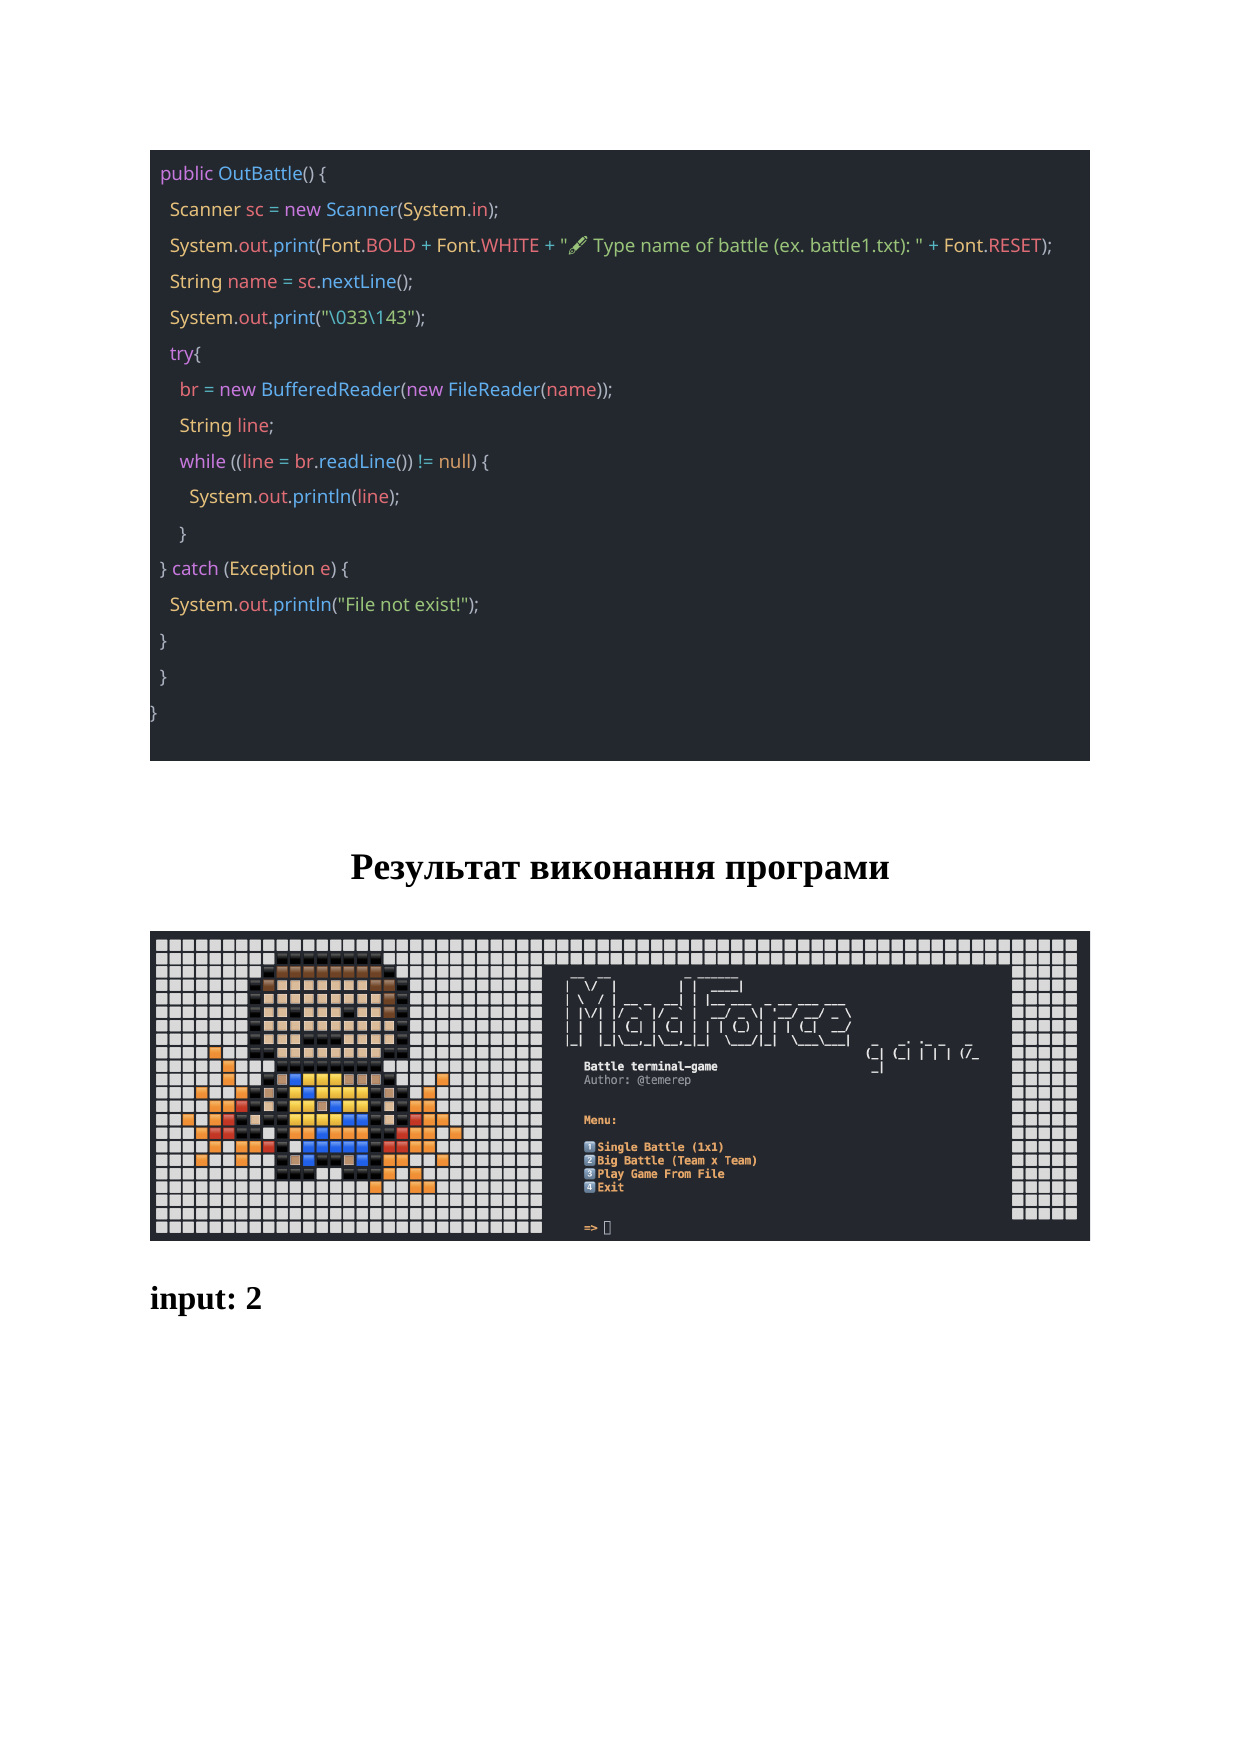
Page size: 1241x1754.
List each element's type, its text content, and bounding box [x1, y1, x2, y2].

text String name = sc.nextLine(); [150, 258, 1090, 294]
text public OutBattle() { [150, 150, 1090, 186]
text Scanner sc = new Scanner(System.in); [150, 186, 1090, 222]
text } [150, 617, 1090, 653]
text } [150, 653, 1090, 689]
text System.out.print(Font.BOLD + Font.WHITE + "🖋 Type name of battle (ex. battle1.txt): " + Font.RESET); [150, 222, 1090, 258]
text } catch (Exception e) { [150, 545, 1090, 581]
picture [150, 931, 1091, 1241]
text Результат виконання програми [150, 845, 1090, 888]
text input: 2 [150, 1278, 1090, 1317]
text System.out.print("\033\143"); [150, 294, 1090, 330]
text System.out.println("File not exist!"); [150, 581, 1090, 617]
text } [150, 689, 1090, 725]
text br = new BufferedReader(new FileReader(name)); [150, 366, 1090, 402]
text try{ [150, 330, 1090, 366]
text } [150, 509, 1090, 545]
text while ((line = br.readLine()) != null) { [150, 437, 1090, 473]
text String line; [150, 402, 1090, 437]
text System.out.println(line); [150, 473, 1090, 509]
